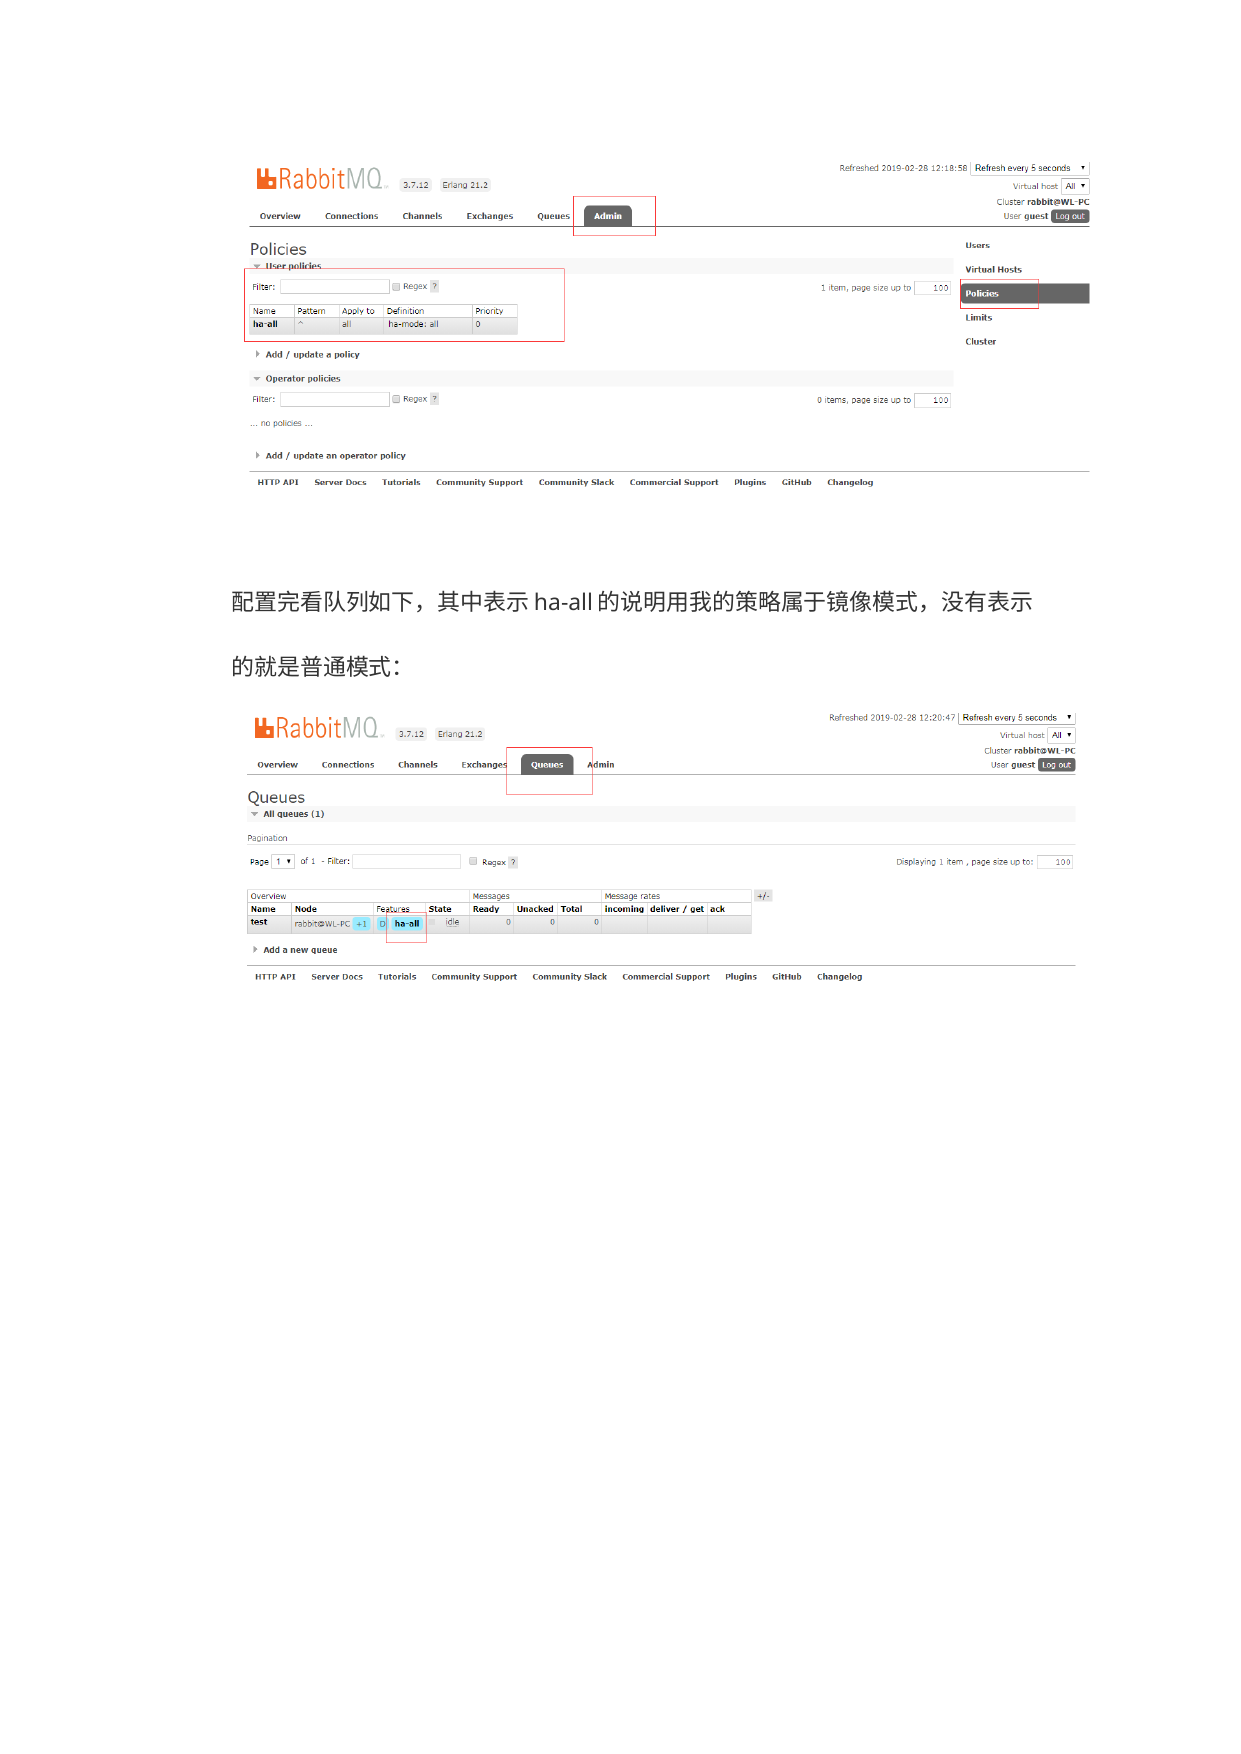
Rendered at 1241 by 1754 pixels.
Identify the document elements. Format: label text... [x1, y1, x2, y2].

text 配置完看队列如下，其中表示ha-all的说明用我的策略属于镜像模式，没有表示的就是普通模式： [231, 568, 1053, 698]
picture [231, 713, 1097, 1022]
picture [231, 162, 1095, 533]
